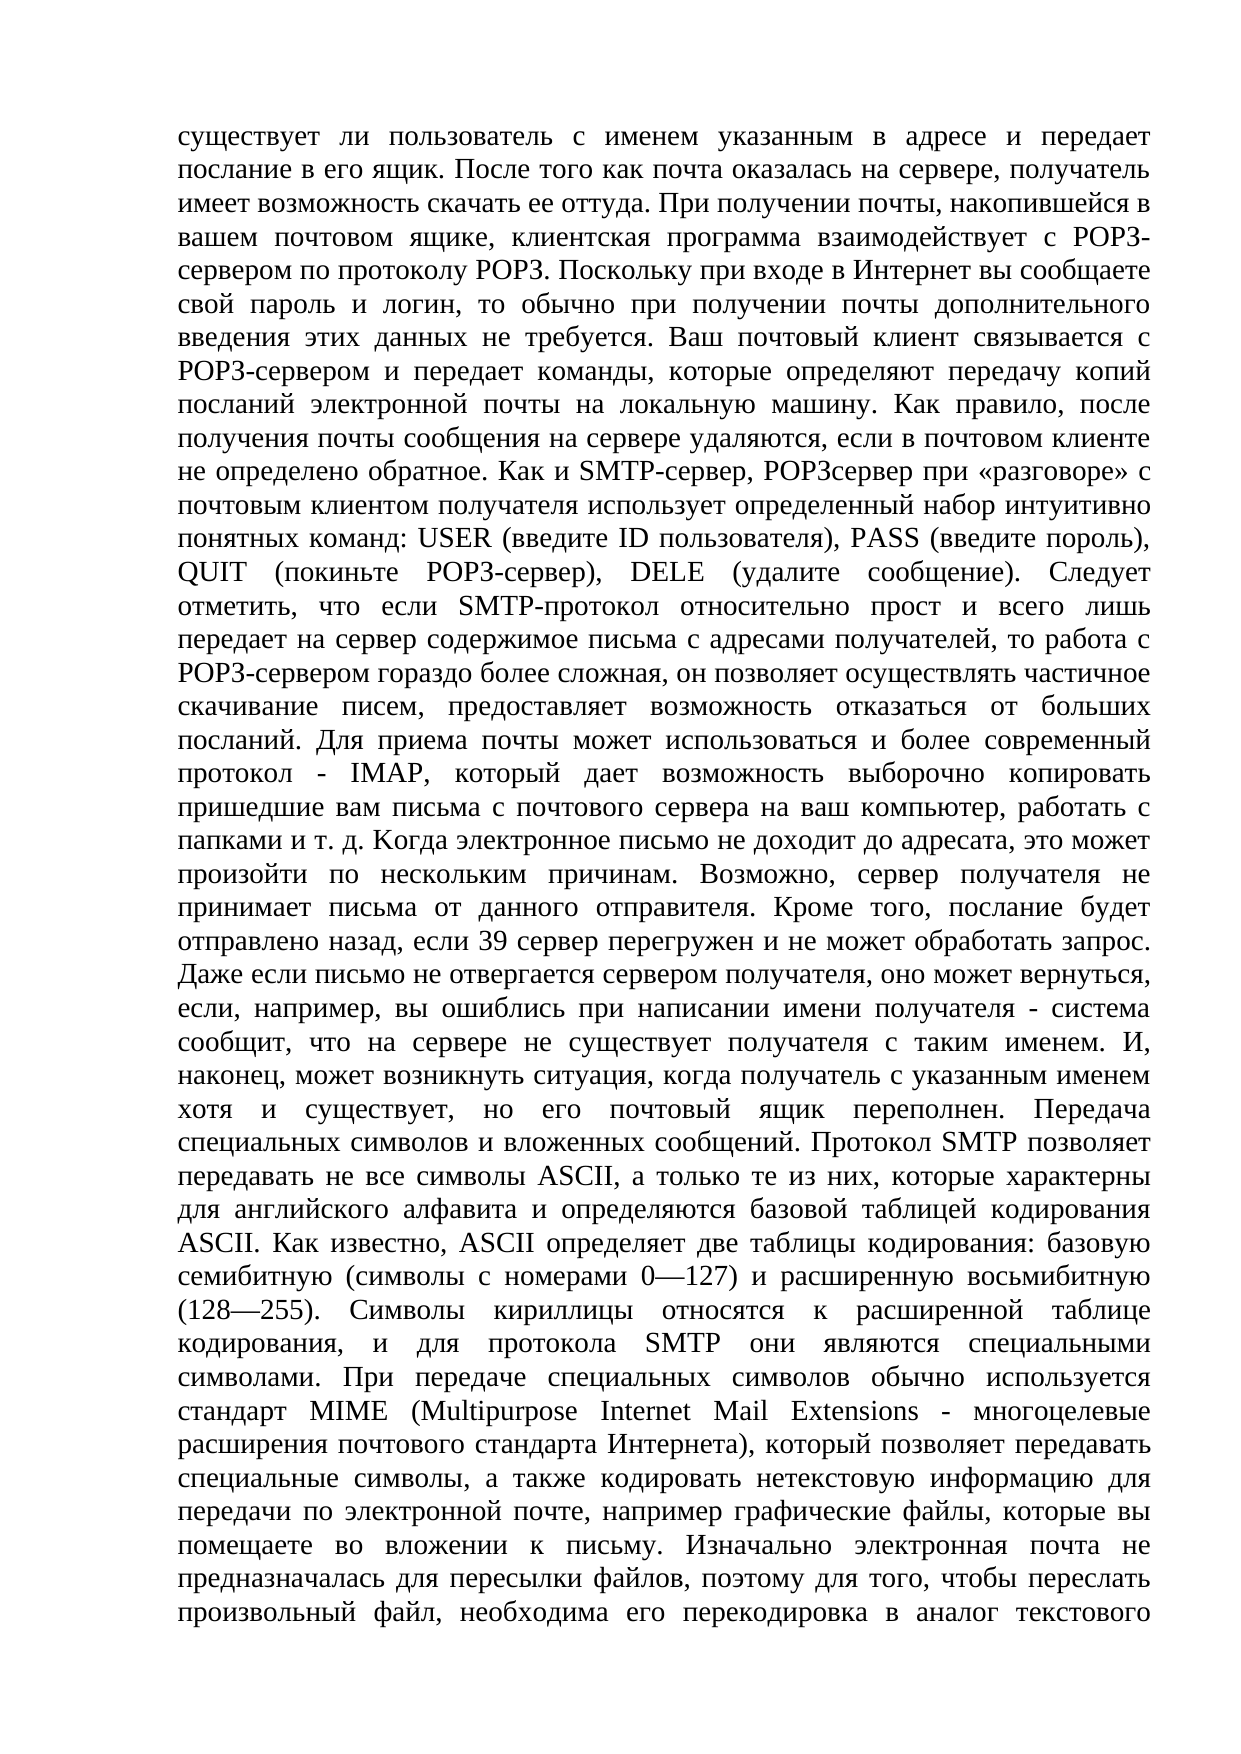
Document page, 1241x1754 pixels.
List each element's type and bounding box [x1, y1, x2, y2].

text [177, 118, 1152, 1627]
